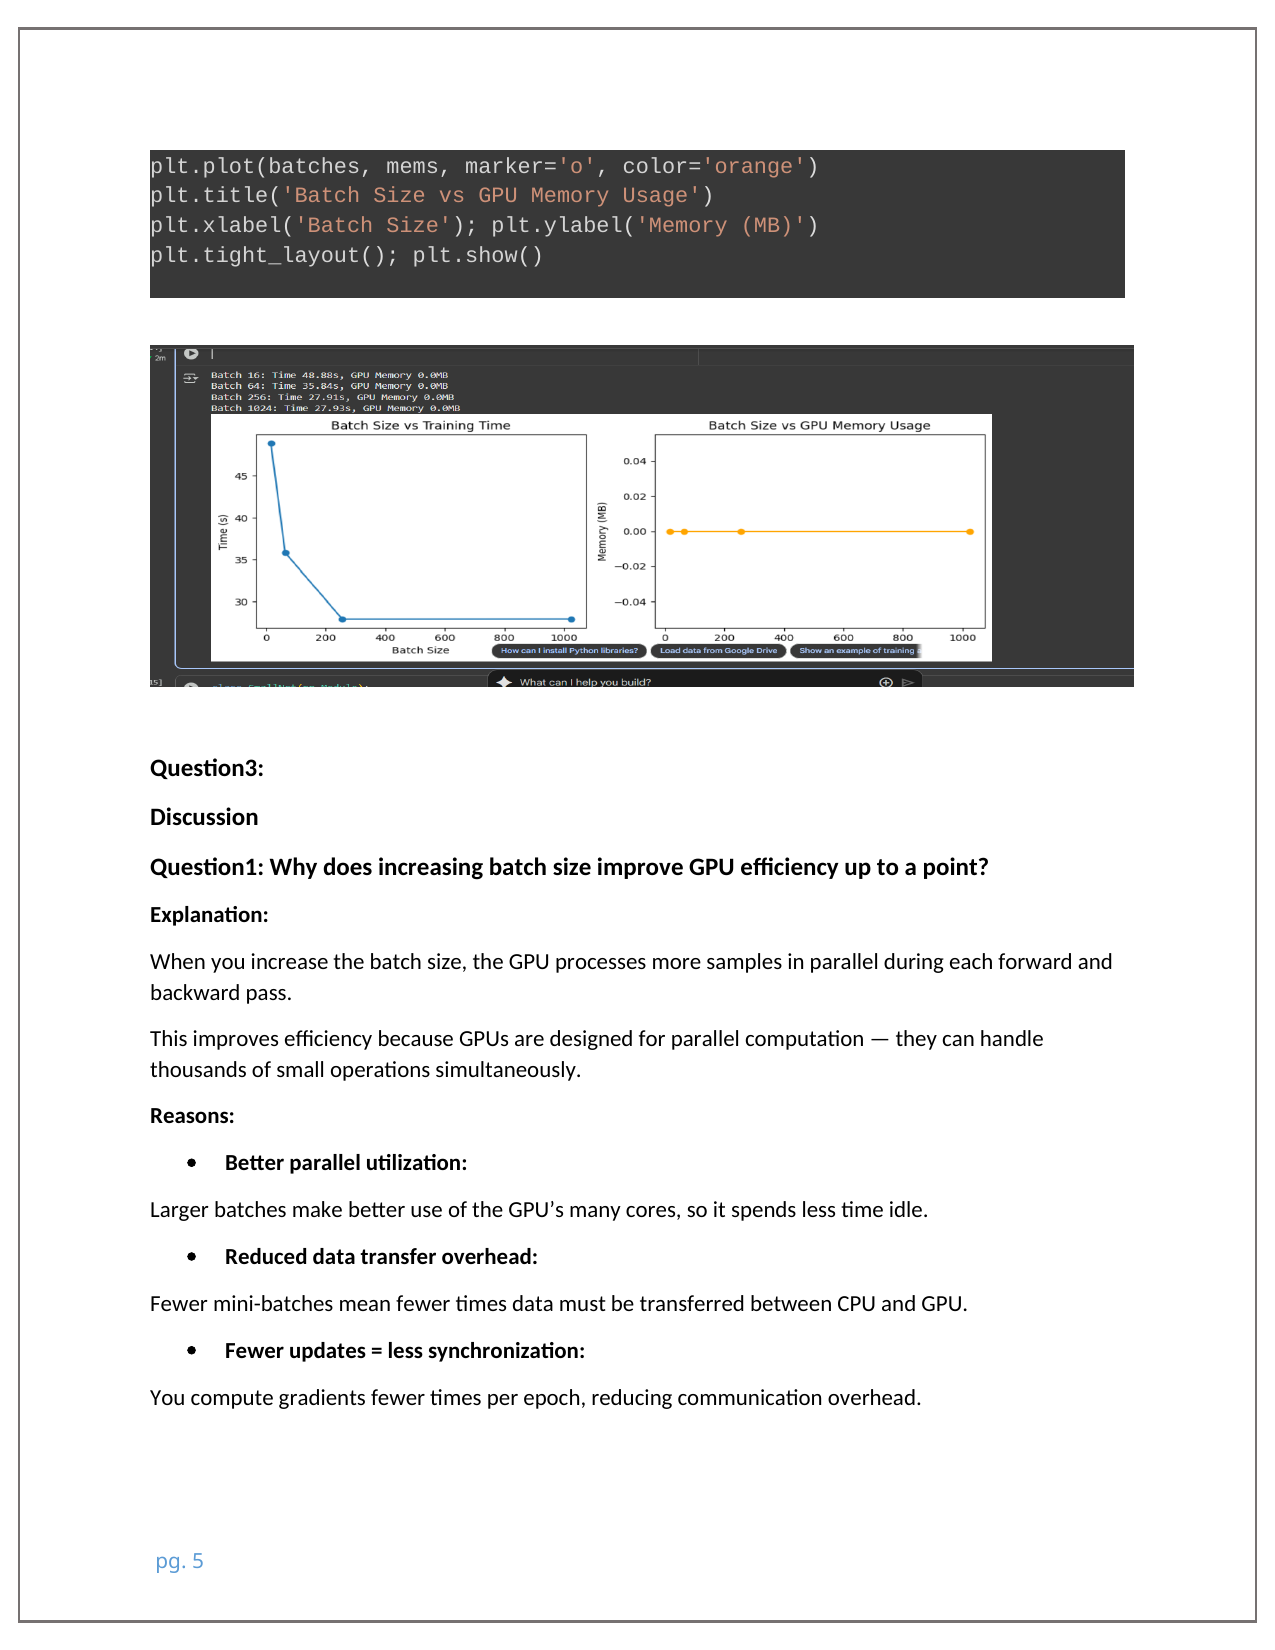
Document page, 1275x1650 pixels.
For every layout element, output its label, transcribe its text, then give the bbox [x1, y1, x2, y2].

picture [150, 345, 1134, 687]
text When you increase the batch size, the GPU processes more samples in parallel during each forward and backward pass. [150, 947, 1125, 1006]
text plt.title('Batch Size vs GPU Memory Usage') [150, 180, 1125, 209]
text Discussion [150, 801, 1125, 832]
text Question1: Why does increasing batch size improve GPU efficiency up to a point? [150, 851, 1125, 881]
text Larger batches make better use of the GPU’s many cores, so it spends less time idle. [150, 1195, 1125, 1223]
list Fewer updates = less synchronization: [187, 1336, 1125, 1364]
text plt.plot(batches, mems, marker='o', color='orange') [150, 150, 1125, 180]
text Fewer mini-batches mean fewer times data must be transferred between CPU and GPU. [150, 1289, 1125, 1317]
text plt.tight_layout(); plt.show() [150, 239, 1125, 269]
text Question3: [150, 752, 1125, 782]
text Reasons: [150, 1102, 1125, 1129]
list Better parallel utilization: [187, 1148, 1125, 1176]
list Reduced data transfer overhead: [187, 1242, 1125, 1270]
text plt.xlabel('Batch Size'); plt.ylabel('Memory (MB)') [150, 209, 1125, 239]
text Explanation: [150, 901, 1125, 928]
text This improves efficiency because GPUs are designed for parallel computation — they can handle thousands of small operations simultaneously. [150, 1024, 1125, 1083]
text You compute gradients fewer times per epoch, reducing communication overhead. [150, 1383, 1125, 1411]
